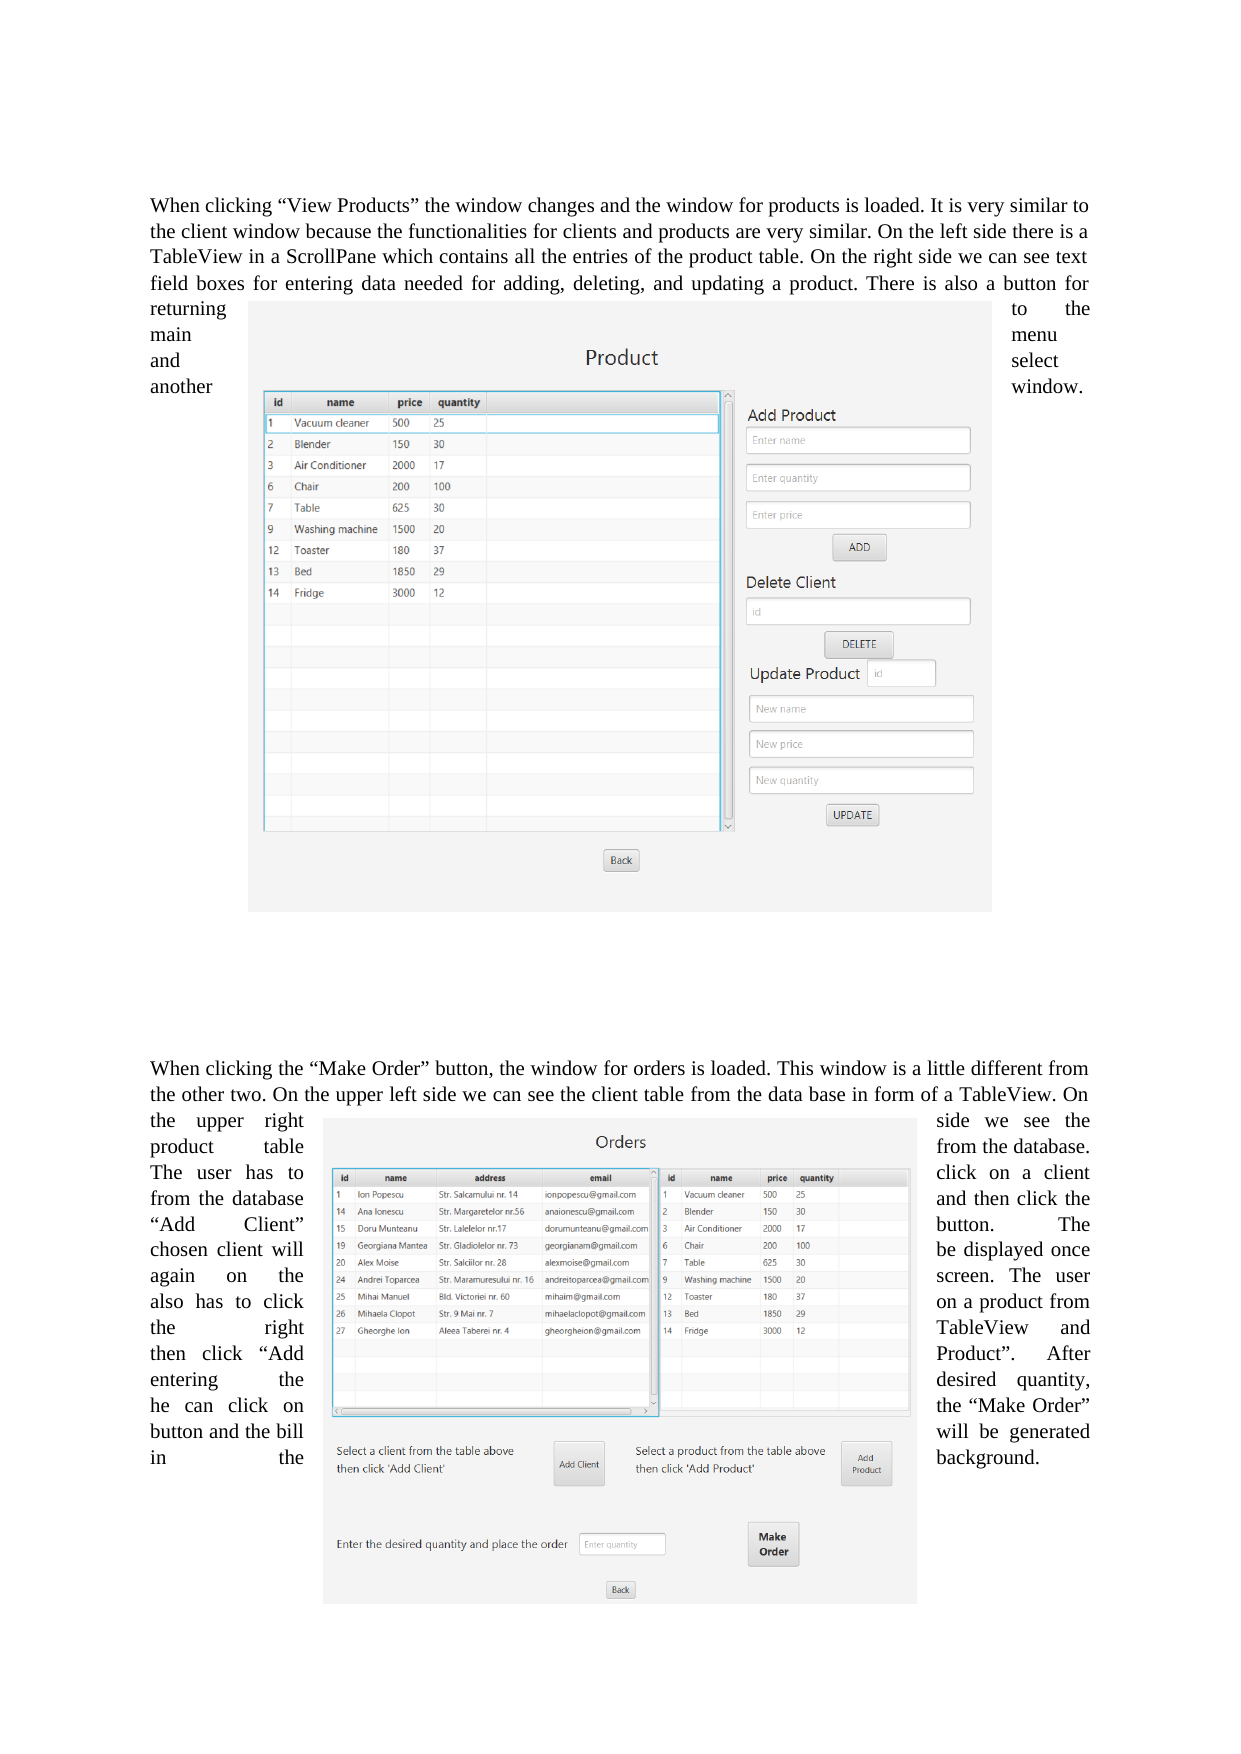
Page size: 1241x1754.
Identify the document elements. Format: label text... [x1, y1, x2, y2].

text When clicking “View Products” the window changes and the window for products is loaded. It is very similar to the client window because the functionalities for clients and products are very similar. On the left side there is a TableView in a ScrollPane which contains all the entries of the product table. On the right side we can see text field boxes for entering data needed for adding, deleting, and updating a product. There is also a button for returning to the main menu and select another window. [150, 193, 1090, 398]
picture [248, 301, 993, 912]
text When clicking the “Make Order” button, the window for orders is loaded. This window is a little different from the other two. On the upper left side we can see the client table from the data base in form of a TableView. On the upper right side we see the product table from the database. The user has to click on a client from the database and then click the “Add Client” button. The chosen client will be displayed once again on the screen. The user also has to click on a product from the right TableView and then click “Add Product”. After entering the desired quantity, he can click on the “Make Order” button and the bill will be generated in the background. [150, 1056, 1090, 1469]
picture [322, 1118, 918, 1604]
